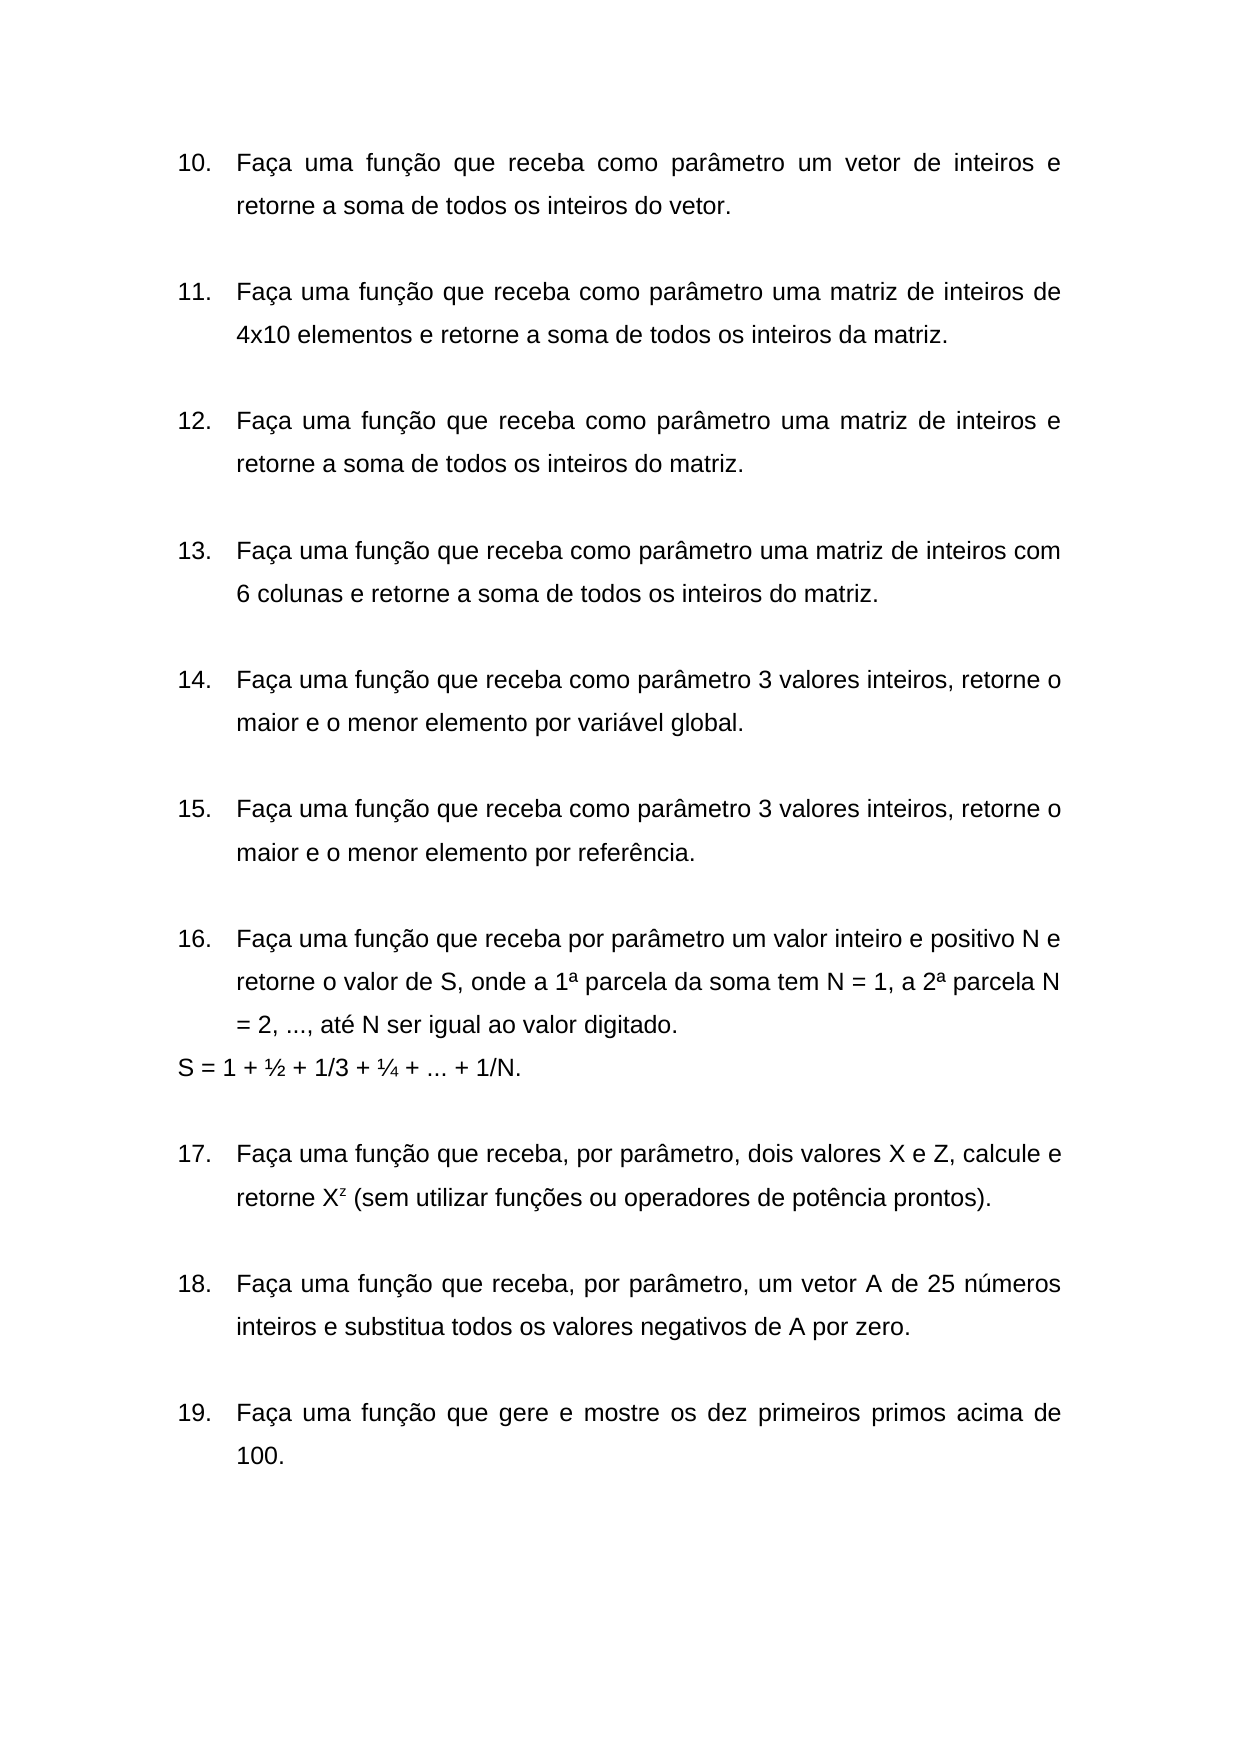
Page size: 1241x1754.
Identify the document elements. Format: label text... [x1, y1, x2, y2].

list Faça uma função que receba como parâmetro 3 valores inteiros, retorne o maior e o menor elemento por referência. [177, 794, 1063, 866]
list Faça uma função que receba como parâmetro uma matriz de inteiros de 4x10 elementos e retorne a soma de todos os inteiros da matriz. [177, 277, 1063, 349]
list Faça uma função que receba, por parâmetro, dois valores X e Z, calcule e retorne Xz (sem utilizar funções ou operadores de potência prontos). [177, 1139, 1063, 1211]
list Faça uma função que receba por parâmetro um valor inteiro e positivo N e retorne o valor de S, onde a 1ª parcela da soma tem N = 1, a 2ª parcela N = 2, ..., até N ser igual ao valor digitado. [177, 924, 1063, 1039]
list Faça uma função que gere e mostre os dez primeiros primos acima de 100. [177, 1398, 1063, 1470]
list Faça uma função que receba, por parâmetro, um vetor A de 25 números inteiros e substitua todos os valores negativos de A por zero. [177, 1269, 1063, 1341]
list S = 1 + ½ + 1/3 + ¼ + ... + 1/N. [177, 1053, 1063, 1082]
list Faça uma função que receba como parâmetro 3 valores inteiros, retorne o maior e o menor elemento por variável global. [177, 665, 1063, 737]
list Faça uma função que receba como parâmetro uma matriz de inteiros com 6 colunas e retorne a soma de todos os inteiros do matriz. [177, 536, 1063, 608]
list Faça uma função que receba como parâmetro uma matriz de inteiros e retorne a soma de todos os inteiros do matriz. [177, 406, 1063, 478]
list Faça uma função que receba como parâmetro um vetor de inteiros e retorne a soma de todos os inteiros do vetor. [177, 148, 1063, 219]
